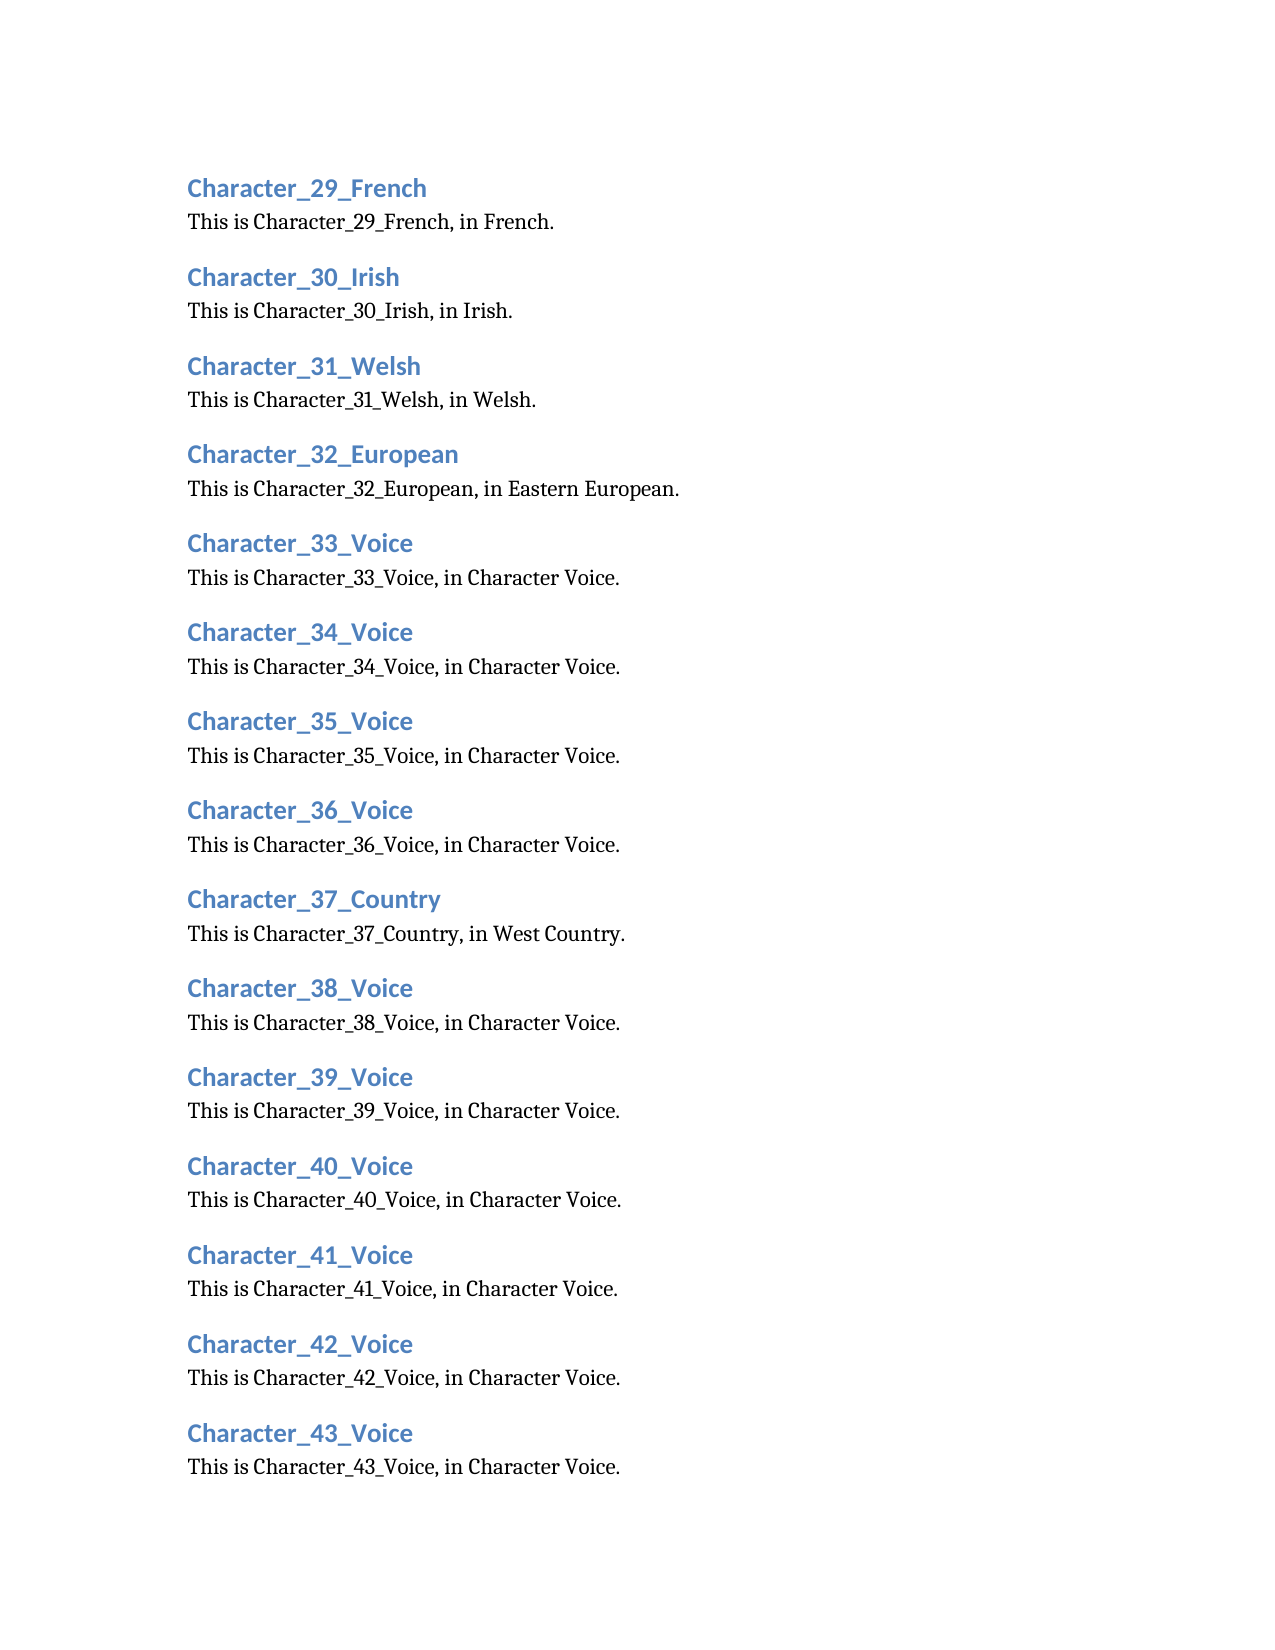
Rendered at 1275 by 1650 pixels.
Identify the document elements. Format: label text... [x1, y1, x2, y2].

subtitle Character_36_Voice [187, 793, 1087, 827]
text This is Character_43_Voice, in Character Voice. [187, 1454, 1087, 1481]
subtitle Character_31_Welsh [187, 349, 1087, 382]
text This is Character_37_Country, in West Country. [187, 920, 1087, 947]
text This is Character_34_Voice, in Character Voice. [187, 653, 1087, 680]
subtitle Character_37_Country [187, 882, 1087, 916]
text This is Character_38_Voice, in Character Voice. [187, 1009, 1087, 1036]
text This is Character_35_Voice, in Character Voice. [187, 742, 1087, 769]
subtitle Character_35_Voice [187, 704, 1087, 738]
text This is Character_39_Voice, in Character Voice. [187, 1098, 1087, 1125]
subtitle Character_34_Voice [187, 616, 1087, 649]
text This is Character_36_Voice, in Character Voice. [187, 831, 1087, 858]
subtitle Character_42_Voice [187, 1327, 1087, 1360]
text This is Character_31_Welsh, in Welsh. [187, 387, 1087, 413]
text This is Character_40_Voice, in Character Voice. [187, 1187, 1087, 1214]
text This is Character_33_Voice, in Character Voice. [187, 564, 1087, 591]
subtitle Character_40_Voice [187, 1149, 1087, 1182]
subtitle Character_43_Voice [187, 1416, 1087, 1449]
text This is Character_32_European, in Eastern European. [187, 476, 1087, 502]
subtitle Character_29_French [187, 171, 1087, 204]
subtitle Character_38_Voice [187, 971, 1087, 1004]
subtitle Character_33_Voice [187, 527, 1087, 560]
text This is Character_30_Irish, in Irish. [187, 298, 1087, 324]
text This is Character_42_Voice, in Character Voice. [187, 1365, 1087, 1392]
subtitle Character_30_Irish [187, 260, 1087, 293]
text This is Character_41_Voice, in Character Voice. [187, 1276, 1087, 1303]
subtitle Character_41_Voice [187, 1238, 1087, 1271]
subtitle Character_32_European [187, 438, 1087, 471]
subtitle Character_39_Voice [187, 1060, 1087, 1093]
text This is Character_29_French, in French. [187, 209, 1087, 235]
